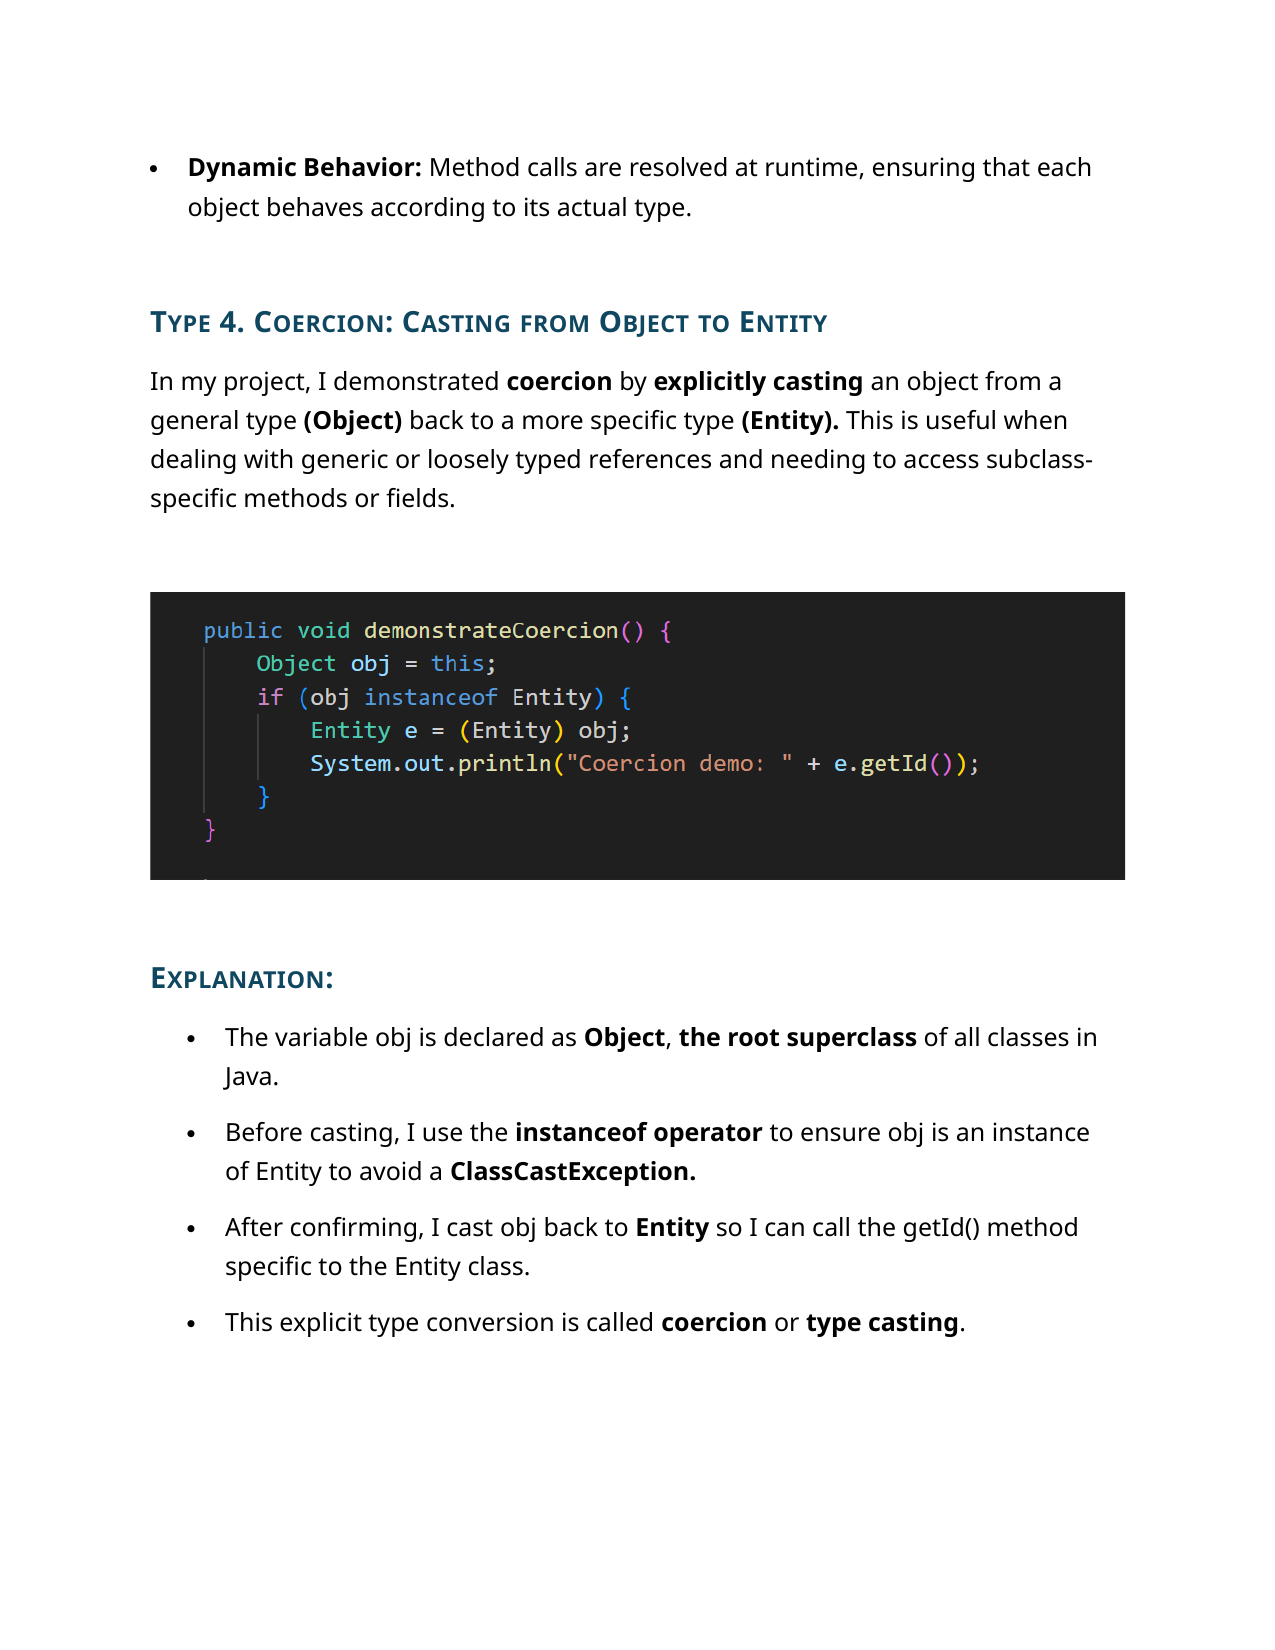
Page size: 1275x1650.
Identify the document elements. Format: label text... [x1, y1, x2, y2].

picture [150, 592, 1125, 880]
text In my project, I demonstrated coercion by explicitly casting an object from a general type (Object) back to a more specific type (Entity). This is useful when dealing with generic or loosely typed references and needing to access subclass-specific methods or fields. [150, 363, 1125, 515]
list Before casting, I use the instanceof operator to ensure obj is an instance of Entity to avoid a ClassCastException. [187, 1114, 1125, 1188]
list After confirming, I cast obj back to Entity so I can call the getId() method specific to the Entity class. [187, 1209, 1125, 1283]
subtitle Type 4. Coercion: Casting from Object to Entity [150, 301, 1125, 341]
list This explicit type conversion is called coercion or type casting. [187, 1304, 1125, 1338]
text Explanation: [150, 957, 1125, 997]
list The variable obj is declared as Object, the root superclass of all classes in Java. [187, 1019, 1125, 1093]
list Dynamic Behavior: Method calls are resolved at runtime, ensuring that each object behaves according to its actual type. [150, 150, 1125, 223]
